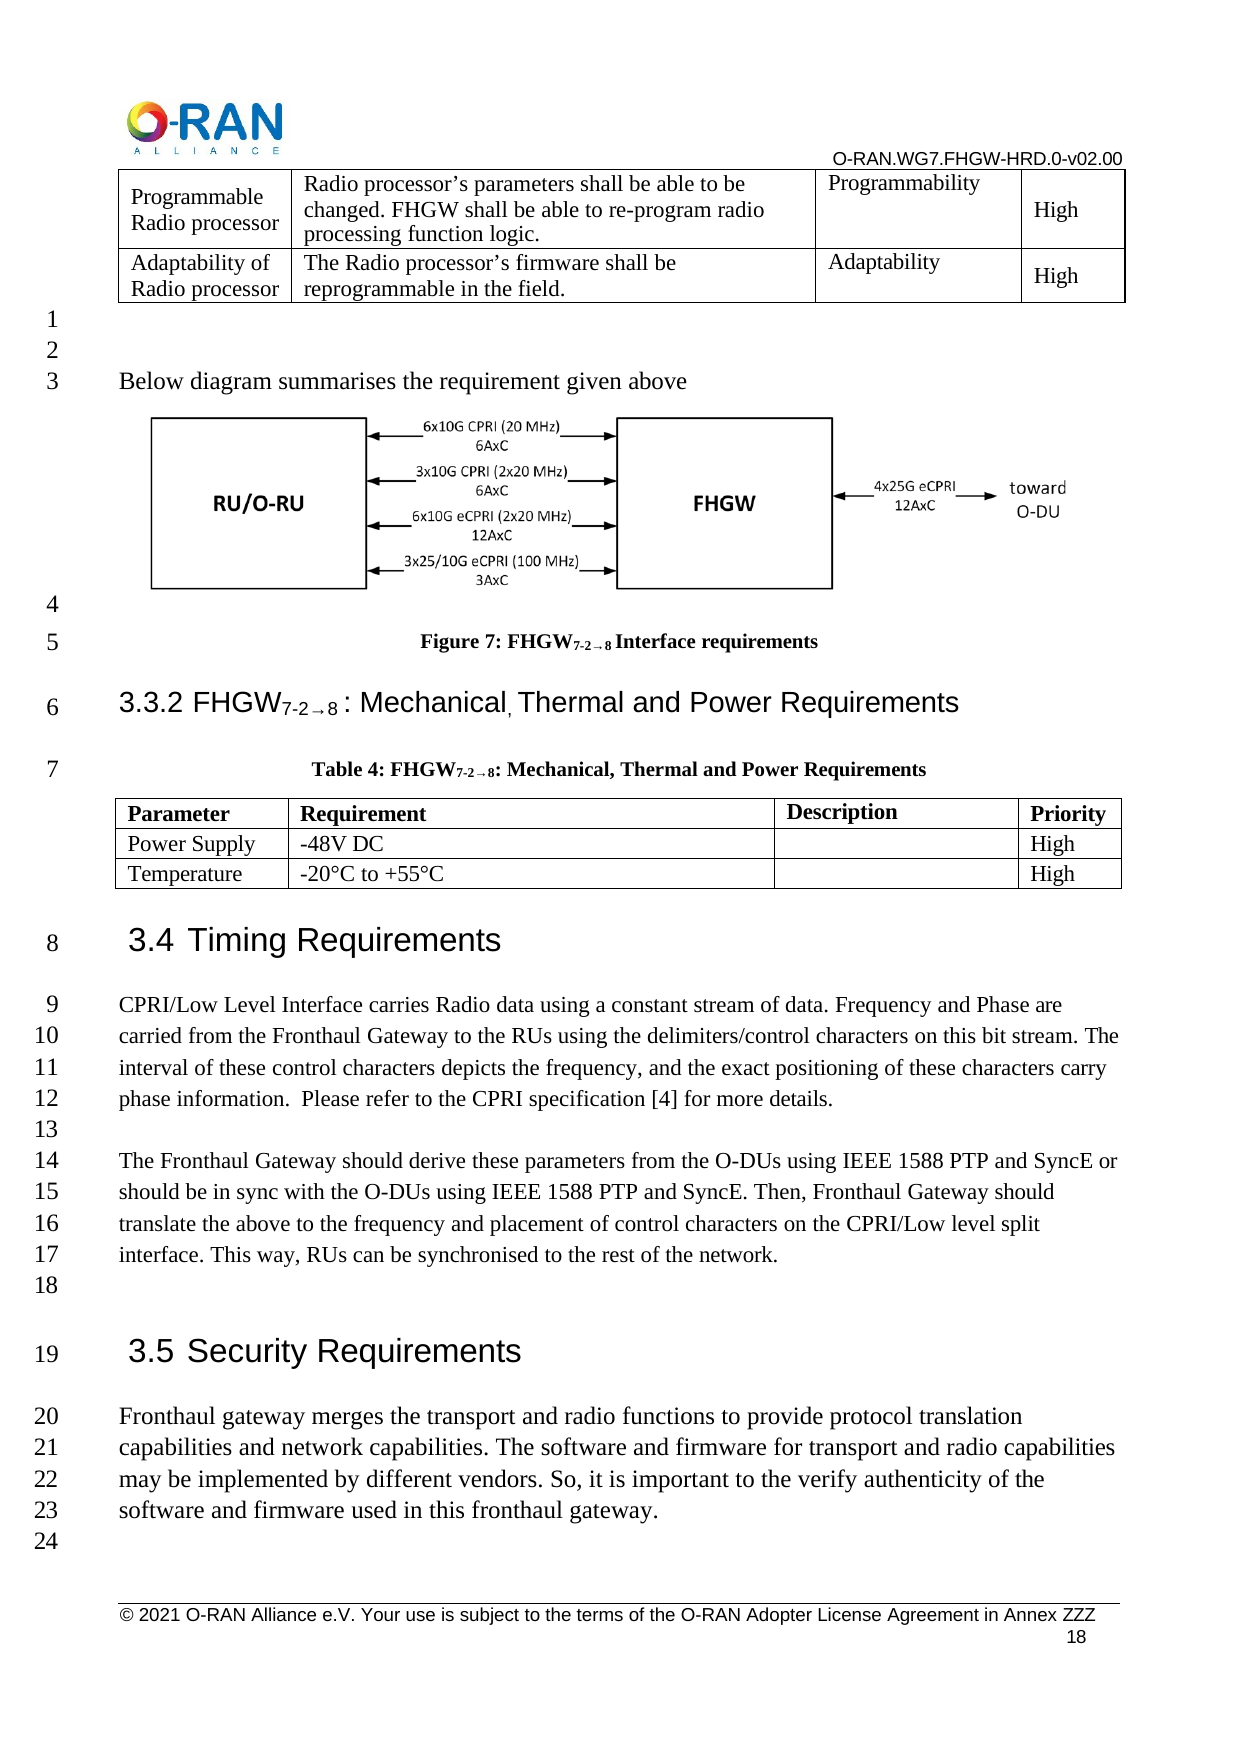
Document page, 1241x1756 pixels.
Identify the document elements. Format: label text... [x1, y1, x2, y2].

picture [118, 99, 291, 160]
list capabilities and network capabilities. The software and firmware for transport and radio capabilities [33, 1432, 1207, 1461]
table_cell High [1019, 859, 1121, 888]
subtitle 3.5 Security Requirements [33, 1331, 1207, 1369]
text 22 may be implemented by different vendors. So, it is important to the verify authenticity of the [33, 1464, 1207, 1492]
table_header High [1022, 170, 1124, 248]
list translate the above to the frequency and placement of control characters on the CPRI/Low level split [33, 1208, 1207, 1236]
text 4 [46, 415, 1207, 618]
list Fronthaul gateway merges the transport and radio functions to provide protocol translation [33, 1401, 1207, 1430]
table_cell [775, 859, 1018, 888]
table_cell Adaptability of Radio processor [119, 249, 291, 302]
table_cell Adaptability [816, 249, 1021, 302]
table_cell -20°C to +55°C [289, 859, 774, 888]
list phase information. Please refer to the CPRI specification [4] for more details. [33, 1083, 1207, 1112]
table_header Programmability [816, 170, 1021, 248]
text 18 [33, 1270, 1207, 1299]
text 1 [46, 304, 1207, 333]
list Table 4: FHGW7-2→8: Mechanical, Thermal and Power Requirements [46, 754, 1207, 783]
table_header Description [775, 799, 1018, 828]
list interface. This way, RUs can be synchronised to the rest of the network. [33, 1239, 1207, 1267]
list Figure 7: FHGW7-2→8 Interface requirements [46, 627, 1207, 655]
table_cell [775, 829, 1018, 858]
text 23 software and firmware used in this fronthaul gateway. 24 [33, 1495, 659, 1554]
text 13 [33, 1114, 1207, 1143]
text 2 [46, 335, 1207, 364]
list The Fronthaul Gateway should derive these parameters from the O-DUs using IEEE 1588 PTP and SyncE or [33, 1145, 1207, 1174]
list CPRI/Low Level Interface carries Radio data using a constant stream of data. Frequency and Phase are [46, 989, 1207, 1018]
table_cell Power Supply [116, 829, 288, 858]
text 3 Below diagram summarises the requirement given above [46, 366, 1207, 395]
table_header Programmable Radio processor [119, 170, 291, 248]
table_header Requirement [289, 799, 774, 828]
table_cell High [1022, 249, 1124, 302]
table_header Radio processor’s parameters shall be able to be changed. FHGW shall be able to re-program radio processing function logic. [292, 170, 815, 248]
table_header Parameter [116, 799, 288, 828]
subtitle 3.4 Timing Requirements [46, 919, 1207, 958]
table_cell Temperature [116, 859, 288, 888]
table_cell The Radio processor’s firmware shall be reprogrammable in the field. [292, 249, 815, 302]
table_header Priority [1019, 799, 1121, 828]
table_cell High [1019, 829, 1121, 858]
list carried from the Fronthaul Gateway to the RUs using the delimiters/control characters on this bit stream. The [33, 1021, 1207, 1049]
table_cell -48V DC [289, 829, 774, 858]
list interval of these control characters depicts the frequency, and the exact positioning of these characters carry [33, 1052, 1207, 1081]
list should be in sync with the O-DUs using IEEE 1588 PTP and SyncE. Then, Fronthaul Gateway should [33, 1176, 1207, 1205]
subtitle 3.3.2 FHGW7-2→8 : Mechanical, Thermal and Power Requirements [46, 685, 1207, 721]
